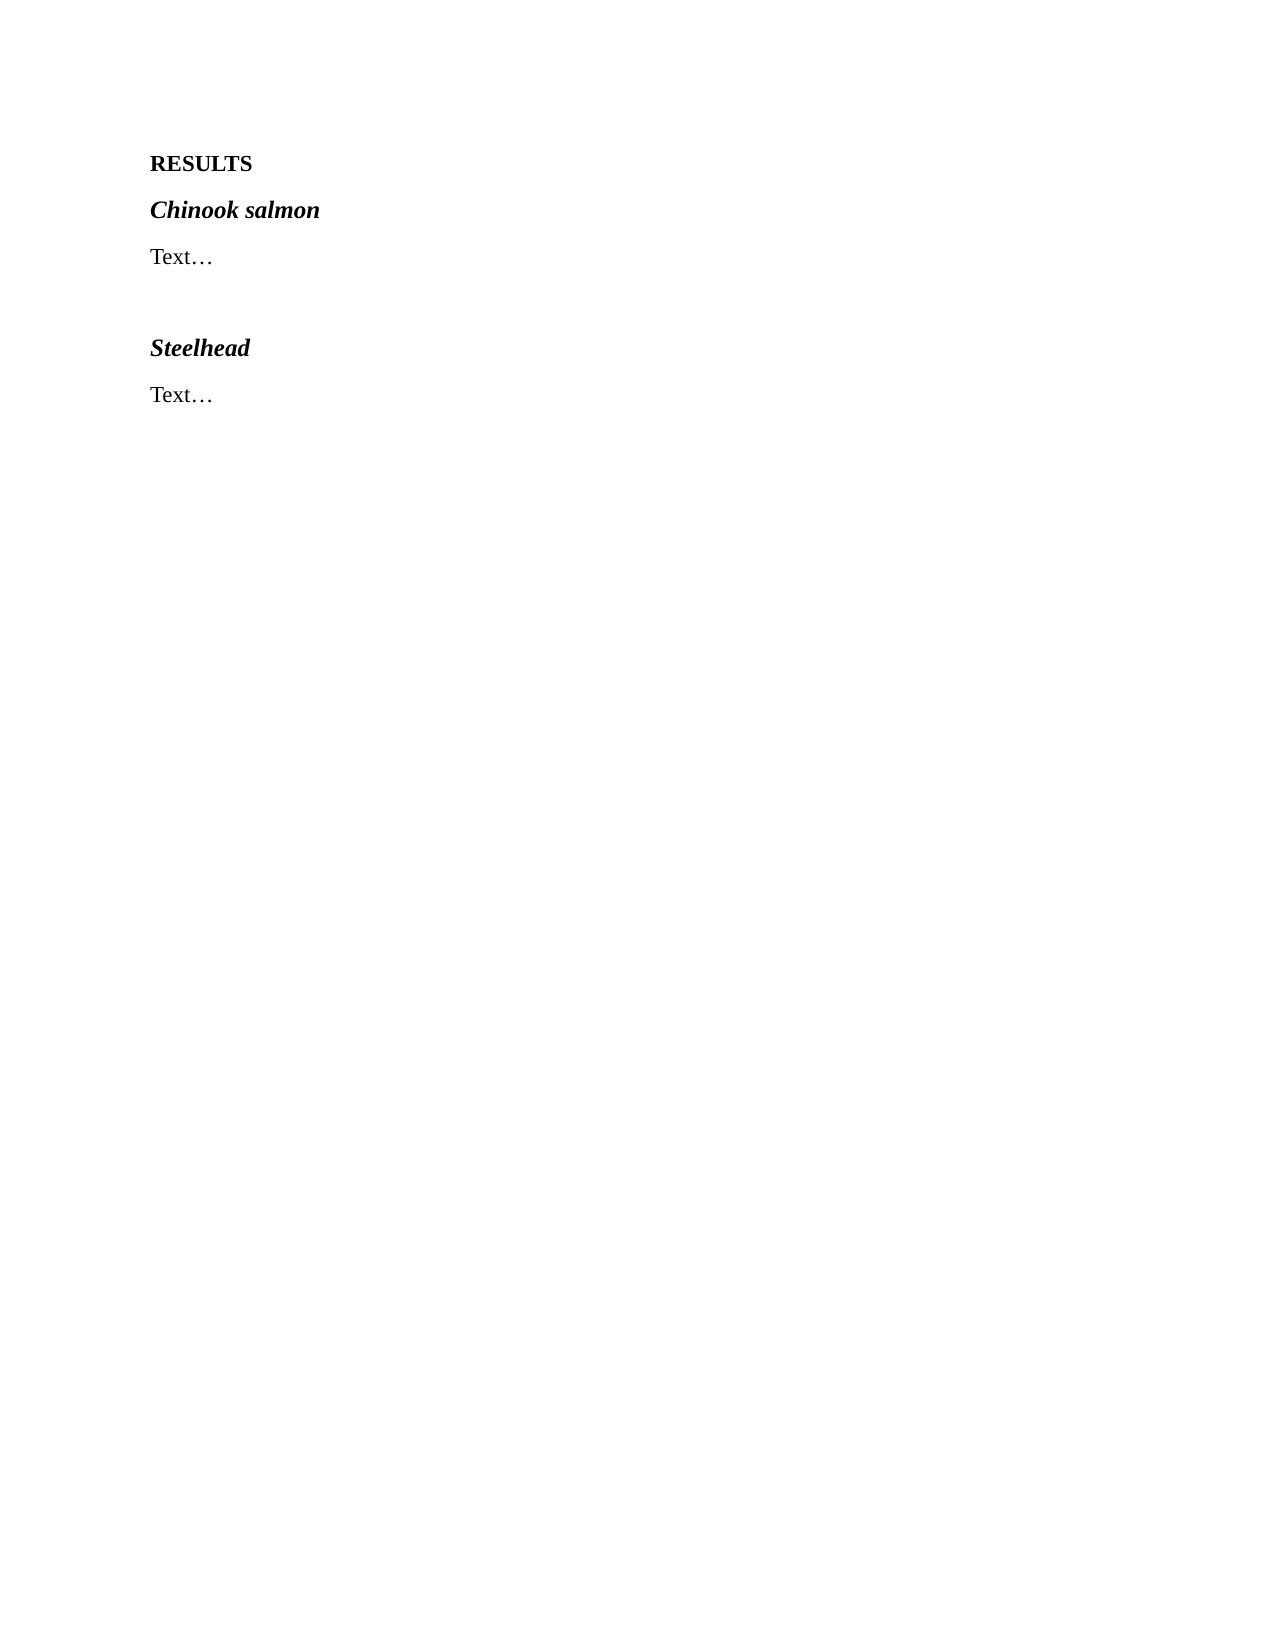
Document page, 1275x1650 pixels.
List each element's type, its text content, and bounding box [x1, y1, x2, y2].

text Text… [150, 243, 1125, 269]
text RESULTS [150, 150, 1125, 176]
text Steelhead [150, 333, 1125, 362]
text Text… [150, 381, 1125, 407]
text Chinook salmon [150, 195, 1125, 224]
